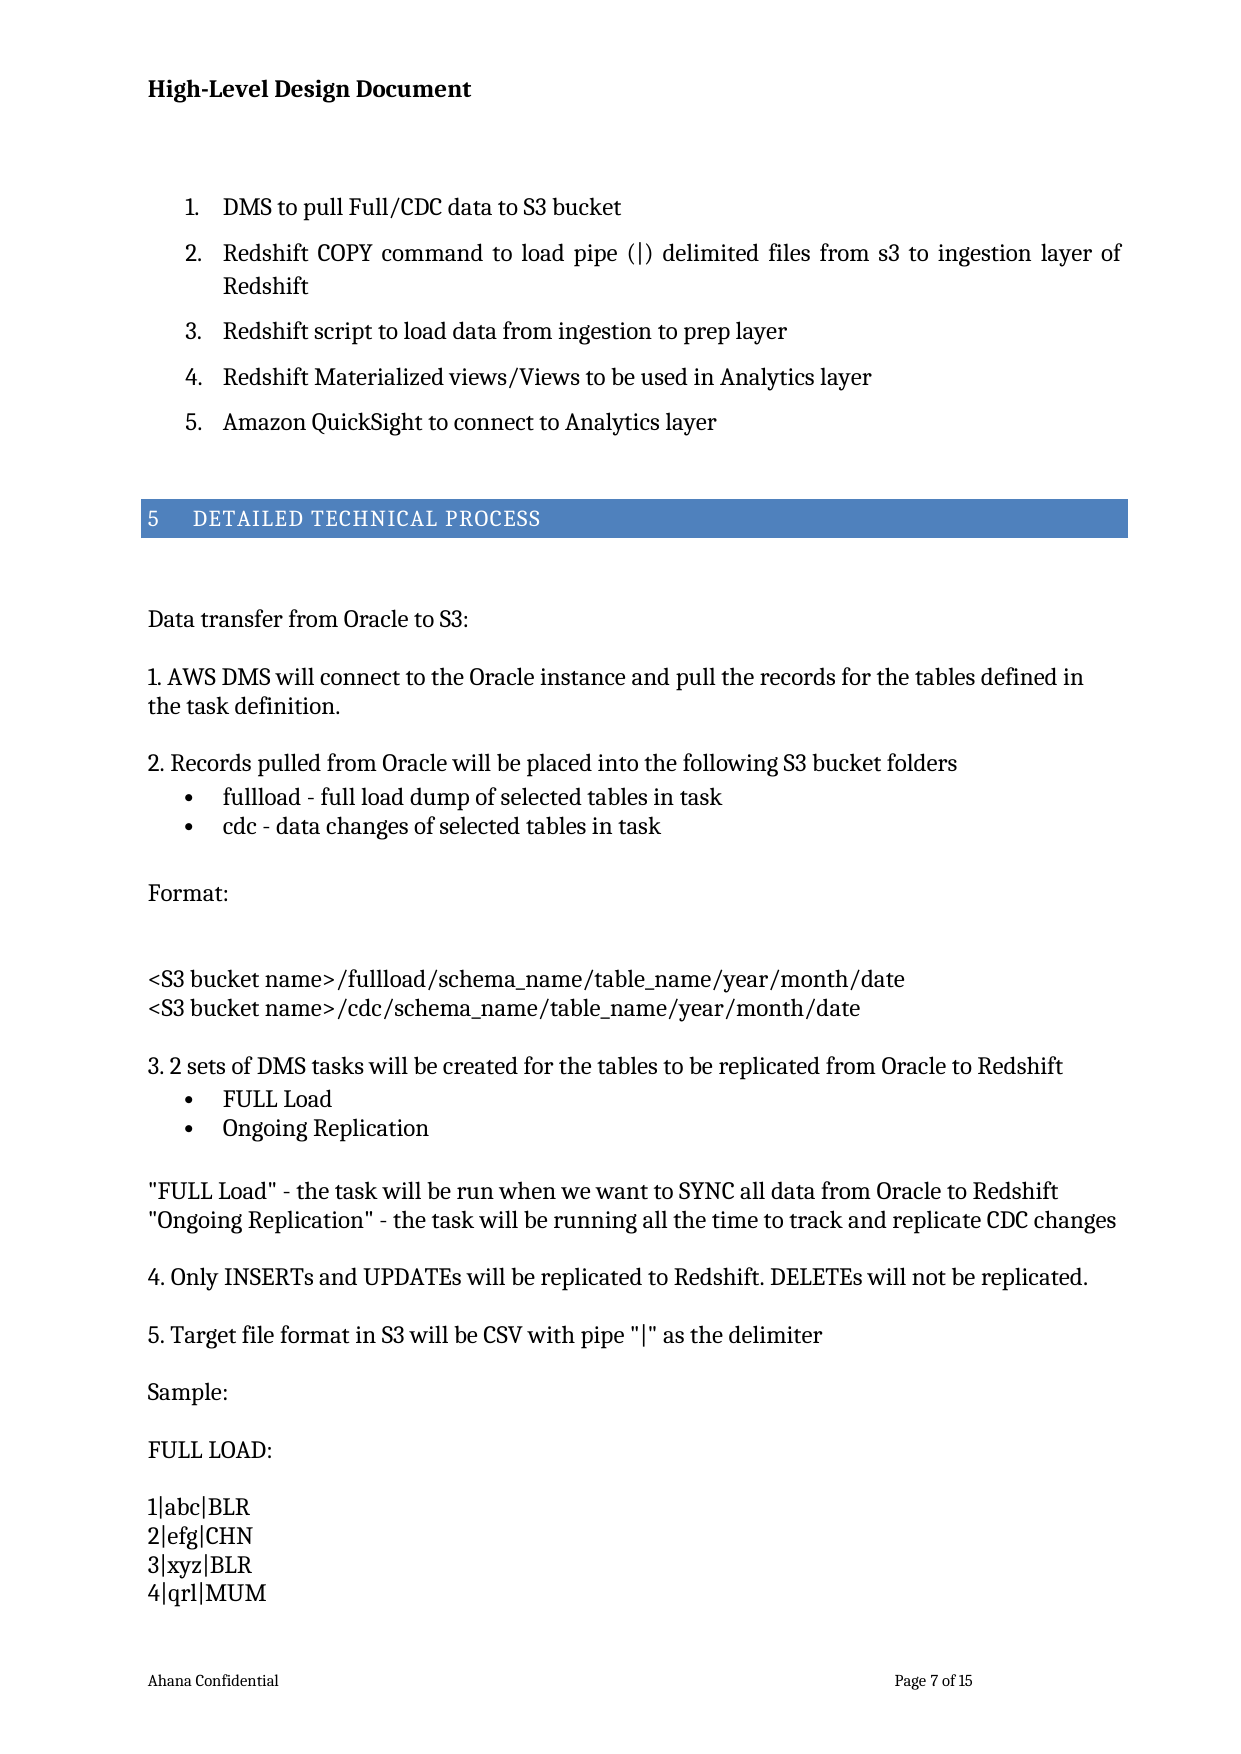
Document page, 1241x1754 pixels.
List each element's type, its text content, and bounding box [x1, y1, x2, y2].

text <S3 bucket name>/fullload/schema_name/table_name/year/month/date <S3 bucket name>/cdc/schema_name/table_name/year/month/date [148, 965, 1122, 1023]
list DMS to pull Full/CDC data to S3 bucket [185, 193, 1122, 222]
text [148, 1148, 1122, 1608]
text Format: [148, 879, 1122, 908]
text 3. 2 sets of DMS tasks will be created for the tables to be replicated from Oracle to Redshift [148, 1052, 1122, 1080]
text Data transfer from Oracle to S3: 1. AWS DMS will connect to the Oracle instance and pull the records for the tables defined in the task definition. 2. Records pulled from Oracle will be placed into the following S3 bucket folders [148, 605, 1122, 778]
subtitle Detailed Technical Process [148, 506, 1122, 532]
list Redshift script to load data from ingestion to prep layer [185, 317, 1122, 346]
list Redshift COPY command to load pipe (|) delimited files from s3 to ingestion layer of Redshift [185, 239, 1122, 301]
list FULL Load [185, 1085, 1122, 1114]
list fullload - full load dump of selected tables in task [185, 783, 1122, 812]
list Amazon QuickSight to connect to Analytics layer [185, 408, 1122, 437]
list Redshift Materialized views/Views to be used in Analytics layer [185, 363, 1122, 392]
list Ongoing Replication [185, 1114, 1122, 1143]
list cdc - data changes of selected tables in task [185, 812, 1122, 840]
